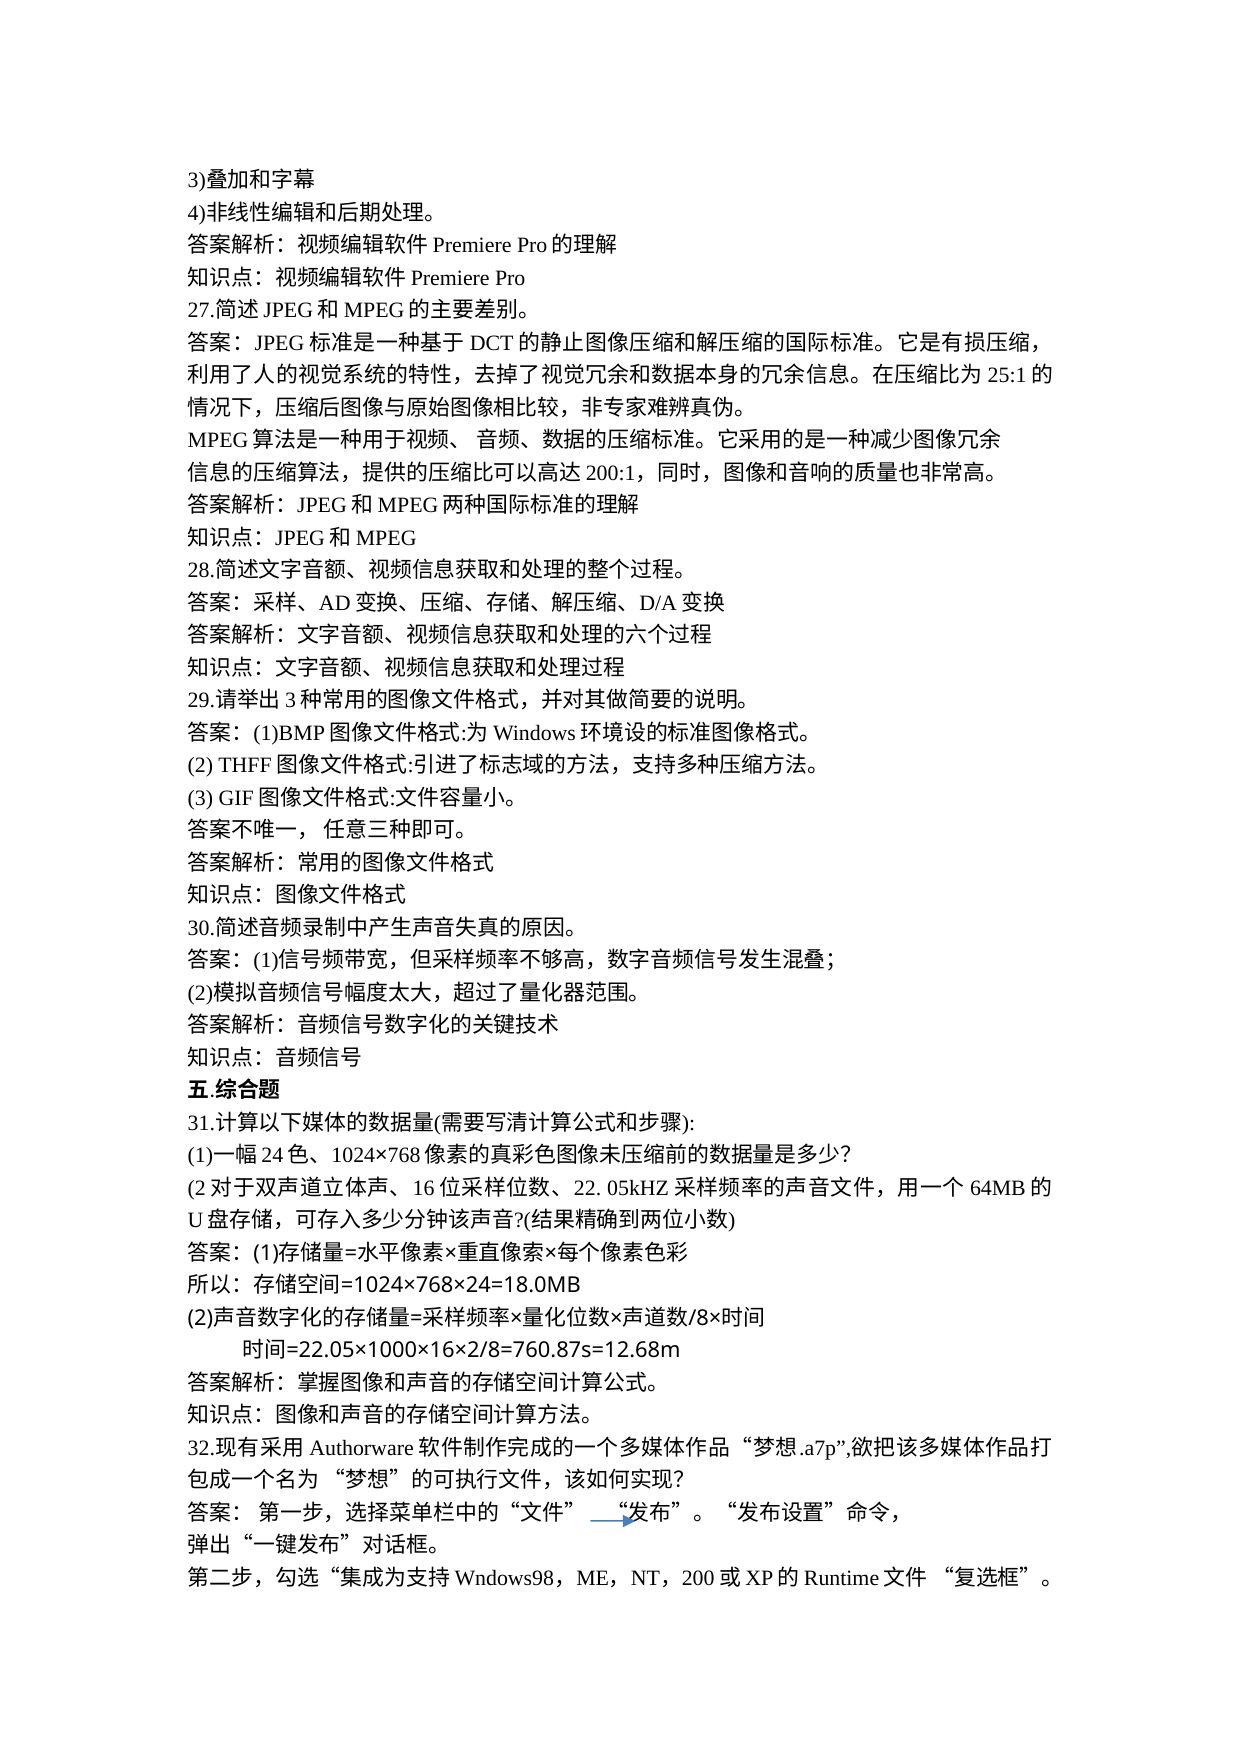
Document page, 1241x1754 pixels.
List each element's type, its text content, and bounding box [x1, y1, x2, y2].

text 知识点：音频信号 [187, 1039, 1053, 1072]
text 答案：(1)存储量=水平像素×重直像索×每个像素色彩 [187, 1234, 1053, 1267]
text 答案解析：掌握图像和声音的存储空间计算公式。 [187, 1364, 1053, 1397]
text 弹出“一键发布”对话框。 [187, 1527, 1053, 1559]
text 答案：JPEG标准是一种基于DCT的静止图像压缩和解压缩的国际标准。它是有损压缩，利用了人的视觉系统的特性，去掉了视觉冗余和数据本身的冗余信息。在压缩比为25:1的情况下，压缩后图像与原始图像相比较，非专家难辨真伪。 [187, 324, 1053, 422]
text 知识点：图像文件格式 [187, 877, 1053, 909]
text 知识点：文字音额、视频信息获取和处理过程 [187, 649, 1053, 682]
list 答案解析：JPEG和MPEG两种国际标准的理解 [187, 487, 1053, 519]
text 答案：(1)信号频带宽，但采样频率不够高，数字音频信号发生混叠； [187, 942, 1053, 974]
text (2)声音数字化的存储量=采样频率×量化位数×声道数/8×时间 [187, 1299, 1053, 1332]
text MPEG算法是一种用于视频、 音频、数据的压缩标准。它采用的是一种减少图像冗余 [187, 422, 1053, 454]
text 答案：(1)BMP图像文件格式:为Windows环境设的标准图像格式。 [187, 714, 1053, 747]
list 答案解析：视频编辑软件Premiere Pro的理解 [187, 227, 1053, 259]
text (2对于双声道立体声、16位采样位数、22. 05kHZ采样频率的声音文件，用一个64MB的U盘存储，可存入多少分钟该声音?(结果精确到两位小数) [187, 1169, 1053, 1234]
list 答案：采样、AD变换、压缩、存储、解压缩、D/A变换 [187, 584, 1053, 617]
text 答案： 第一步，选择菜单栏中的“文件” “发布”。“发布设置”命令， [187, 1494, 1053, 1527]
list 答案解析：文字音额、视频信息获取和处理的六个过程 [187, 617, 1053, 649]
text 29.请举出3种常用的图像文件格式，并对其做简要的说明。 [187, 682, 1053, 714]
text 时间=22.05×1000×16×2/8=760.87s=12.68m [187, 1332, 1053, 1364]
text 所以：存储空间=1024×768×24=18.0MB [187, 1267, 1053, 1299]
text 4)非线性编辑和后期处理。 [187, 194, 1053, 227]
text 知识点：图像和声音的存储空间计算方法。 [187, 1397, 1053, 1429]
text 27.简述JPEG和MPEG的主要差别。 [187, 292, 1053, 324]
text 知识点：JPEG和MPEG [187, 519, 1053, 552]
text 知识点：视频编辑软件Premiere Pro [187, 259, 1053, 292]
text 答案解析：音频信号数字化的关键技术 [187, 1007, 1053, 1039]
text 31.计算以下媒体的数据量(需要写清计算公式和步骤): [187, 1104, 1053, 1137]
text 30.简述音频录制中产生声音失真的原因。 [187, 909, 1053, 942]
text 3)叠加和字幕 [187, 162, 1053, 194]
text 信息的压缩算法，提供的压缩比可以高达200:1，同时，图像和音响的质量也非常高。 [187, 454, 1053, 487]
text 五.综合题 [187, 1072, 1053, 1104]
text (2)模拟音频信号幅度太大，超过了量化器范围。 [187, 974, 1053, 1007]
text (3) GIF图像文件格式:文件容量小。 [187, 779, 1053, 812]
text 答案解析：常用的图像文件格式 [187, 844, 1053, 877]
text 28.简述文字音额、视频信息获取和处理的整个过程。 [187, 552, 1053, 584]
text (1)一幅24色、1024×768像素的真彩色图像未压缩前的数据量是多少？ [187, 1137, 1053, 1169]
text 答案不唯一， 任意三种即可。 [187, 812, 1053, 844]
text 32.现有采用Authorware软件制作完成的一个多媒体作品“梦想.a7p”,欲把该多媒体作品打包成一个名为 “梦想”的可执行文件，该如何实现？ [187, 1429, 1053, 1494]
text 第二步，勾选“集成为支持Wndows98，ME，NT，200或XP的Runtime文件 “复选框”。 [187, 1559, 1053, 1592]
text (2) THFF图像文件格式:引进了标志域的方法，支持多种压缩方法。 [187, 747, 1053, 779]
